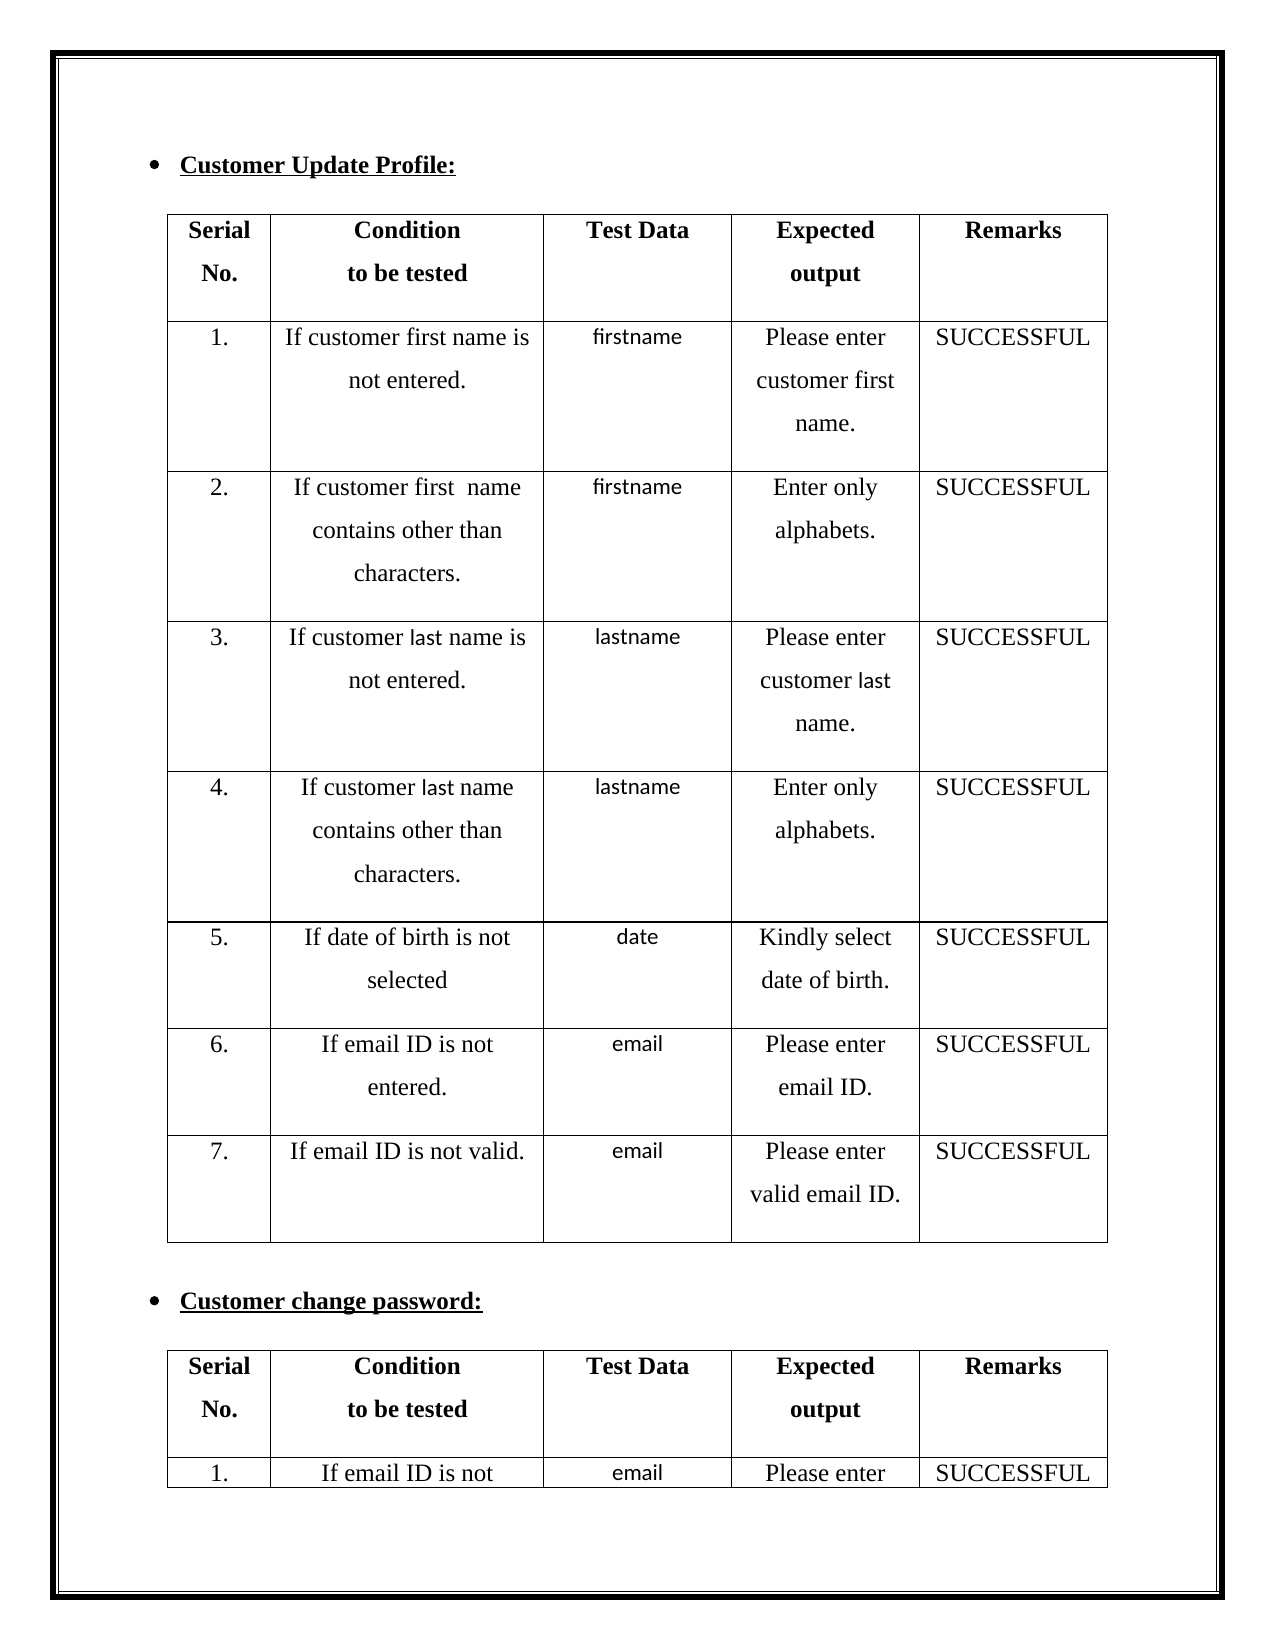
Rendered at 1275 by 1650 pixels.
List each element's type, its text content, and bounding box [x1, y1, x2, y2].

table_cell 2. [168, 472, 270, 621]
table_cell email [544, 1458, 731, 1487]
table_header Condition to be tested [271, 215, 543, 321]
table_cell If email ID is not valid. [271, 1136, 543, 1242]
table_cell SUCCESSFUL [920, 1029, 1107, 1135]
table_cell lastname [544, 772, 731, 921]
table_header Test Data [544, 1351, 731, 1457]
table_cell SUCCESSFUL [920, 1458, 1107, 1487]
table_cell 5. [168, 923, 270, 1028]
table_cell SUCCESSFUL [920, 772, 1107, 921]
table_header Remarks [920, 215, 1107, 321]
table_cell firstname [544, 322, 731, 471]
table_cell If customer first name is not entered. [271, 322, 543, 471]
table_cell 3. [168, 622, 270, 771]
list Customer change password: [150, 1286, 1125, 1315]
table_cell Enter only alphabets. [732, 772, 919, 921]
table_cell firstname [544, 472, 731, 621]
table_cell Kindly select date of birth. [732, 923, 919, 1028]
table_cell 6. [168, 1029, 270, 1135]
table_cell SUCCESSFUL [920, 622, 1107, 771]
table_cell If customer first name contains other than characters. [271, 472, 543, 621]
table_cell Enter only alphabets. [732, 472, 919, 621]
table_cell lastname [544, 622, 731, 771]
table_header Serial No. [168, 1351, 270, 1457]
table_header Remarks [920, 1351, 1107, 1457]
table_cell SUCCESSFUL [920, 923, 1107, 1028]
table_cell 1. [168, 1458, 270, 1487]
table_header Expected output [732, 1351, 919, 1457]
table_cell If customer last name contains other than characters. [271, 772, 543, 921]
table_cell If email ID is not entered. [271, 1029, 543, 1135]
table_cell date [544, 923, 731, 1028]
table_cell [732, 1458, 919, 1487]
table_cell If customer last name is not entered. [271, 622, 543, 771]
table_cell 7. [168, 1136, 270, 1242]
table_cell email [544, 1029, 731, 1135]
table_header Serial No. [168, 215, 270, 321]
table_cell SUCCESSFUL [920, 472, 1107, 621]
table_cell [271, 1458, 543, 1487]
table_cell Please enter email ID. [732, 1029, 919, 1135]
table_header Expected output [732, 215, 919, 321]
table_cell Please enter valid email ID. [732, 1136, 919, 1242]
table_cell SUCCESSFUL [920, 1136, 1107, 1242]
table_header Test Data [544, 215, 731, 321]
table_cell 4. [168, 772, 270, 921]
table_cell Please enter customer last name. [732, 622, 919, 771]
table_cell If date of birth is not selected [271, 923, 543, 1028]
table_cell SUCCESSFUL [920, 322, 1107, 471]
table_cell Please enter customer first name. [732, 322, 919, 471]
table_cell email [544, 1136, 731, 1242]
table_header Condition to be tested [271, 1351, 543, 1457]
table_cell 1. [168, 322, 270, 471]
list Customer Update Profile: [150, 150, 1125, 179]
